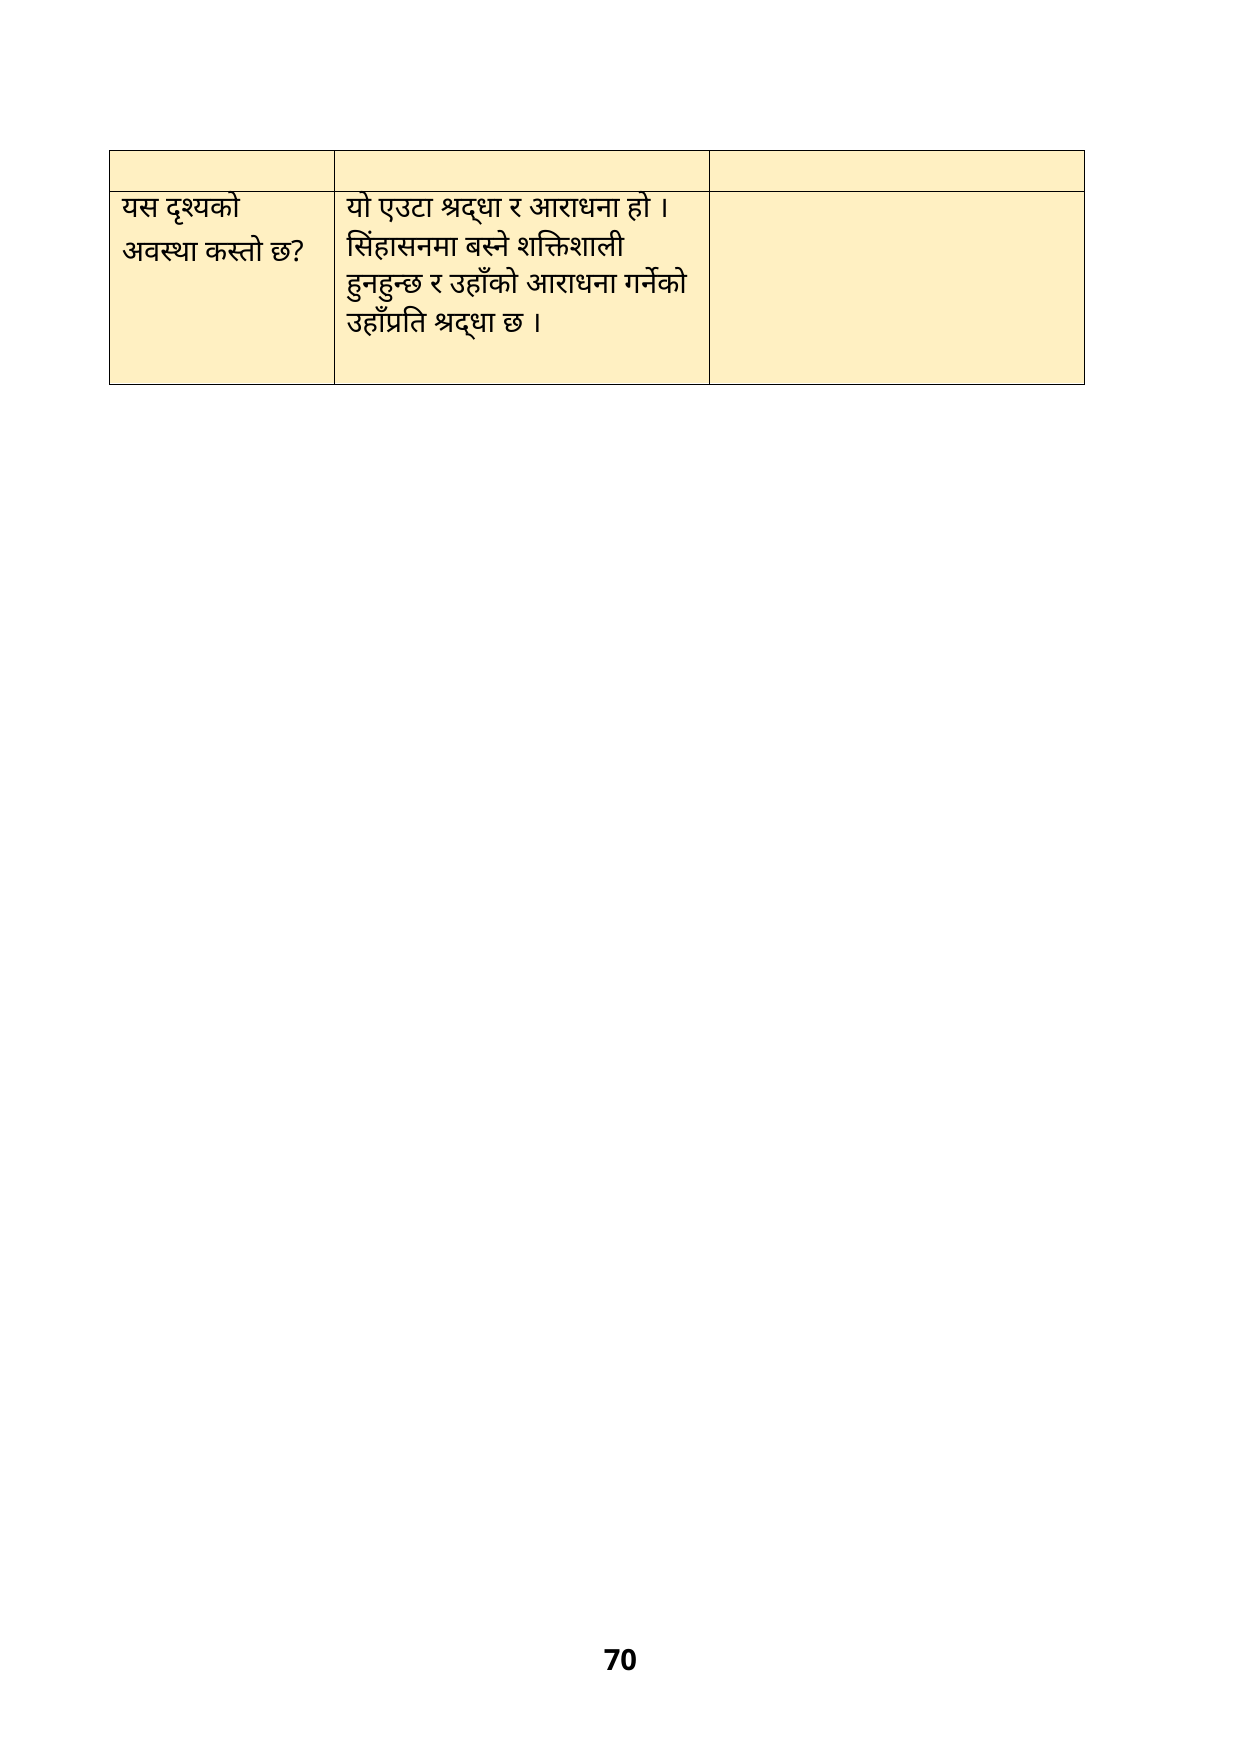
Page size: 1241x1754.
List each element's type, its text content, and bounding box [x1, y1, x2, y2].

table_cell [335, 151, 709, 191]
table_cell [110, 151, 334, 191]
table_cell [710, 192, 1084, 383]
table_cell यो एउटा श्रद्धा र आराधना हो । सिंहासनमा बस्ने शक्तिशाली हुनहुन्छ र उहाँको आराधना गर्नेको उहाँप्रति श्रद्धा छ । [335, 192, 709, 383]
table_cell [710, 151, 1084, 191]
table_cell यस द‍ृश्‍यको अवस्था कस्‍तो छ? [110, 192, 334, 383]
